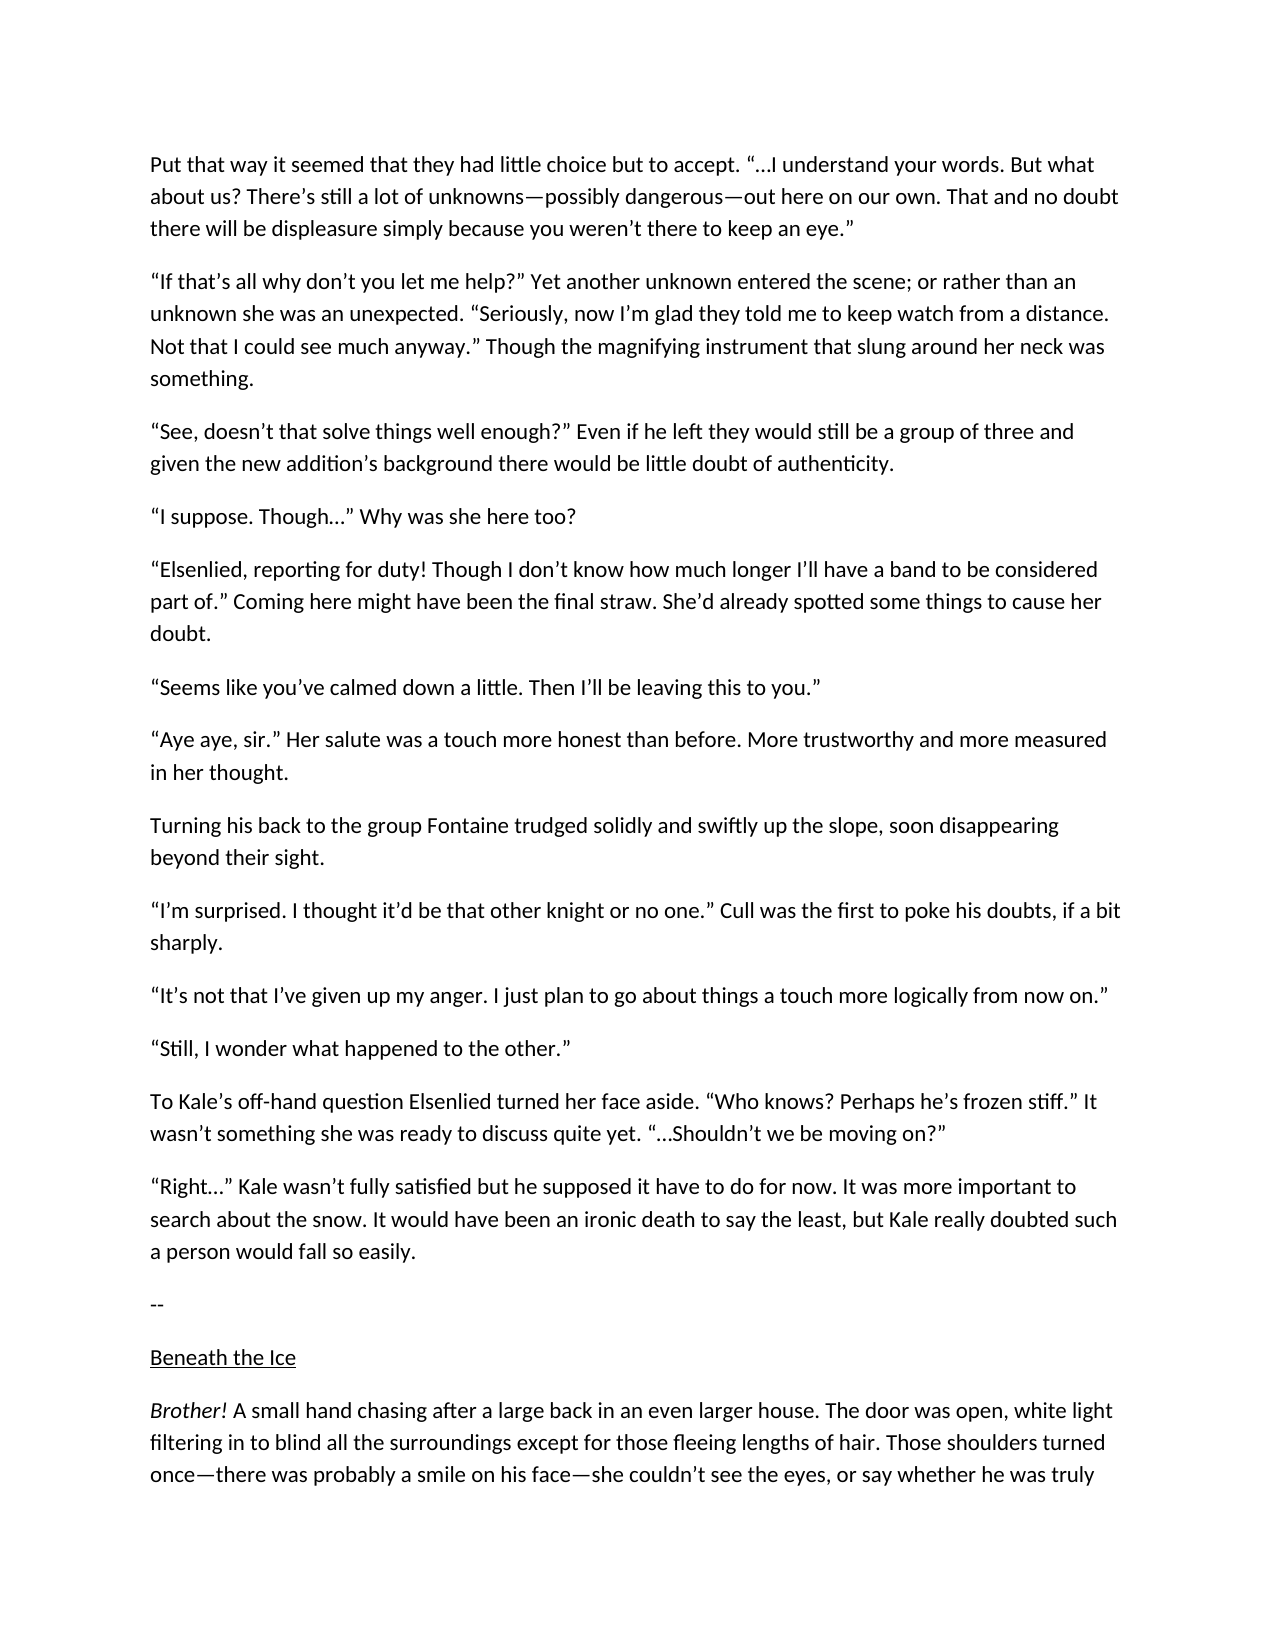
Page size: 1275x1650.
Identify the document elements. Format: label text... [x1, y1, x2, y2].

text Turning his back to the group Fontaine trudged solidly and swiftly up the slope, soon disappearing beyond their sight. [150, 811, 1125, 871]
text “Seems like you’ve calmed down a little. Then I’ll be leaving this to you.” [150, 673, 1125, 701]
text “If that’s all why don’t you let me help?” Yet another unknown entered the scene; or rather than an unknown she was an unexpected. “Seriously, now I’m glad they told me to keep watch from a distance. Not that I could see much anyway.” Though the magnifying instrument that slung around her neck was something. [150, 267, 1125, 392]
text To Kale’s off-hand question Elsenlied turned her face aside. “Who knows? Perhaps he’s frozen stiff.” It wasn’t something she was ready to discuss quite yet. “…Shouldn’t we be moving on?” [150, 1087, 1125, 1147]
text “I’m surprised. I thought it’d be that other knight or no one.” Cull was the first to poke his doubts, if a bit sharply. [150, 896, 1125, 956]
text “See, doesn’t that solve things well enough?” Even if he left they would still be a group of three and given the new addition’s background there would be little doubt of authenticity. [150, 417, 1125, 477]
text “It’s not that I’ve given up my anger. I just plan to go about things a touch more logically from now on.” [150, 981, 1125, 1009]
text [150, 1396, 1125, 1488]
text “I suppose. Though…” Why was she here too? [150, 502, 1125, 530]
text Beneath the Ice [150, 1343, 1125, 1371]
text Put that way it seemed that they had little choice but to accept. “…I understand your words. But what about us? There’s still a lot of unknowns—possibly dangerous—out here on our own. That and no doubt there will be displeasure simply because you weren’t there to keep an eye.” [150, 150, 1125, 242]
text “Still, I wonder what happened to the other.” [150, 1034, 1125, 1062]
text “Right…” Kale wasn’t fully satisfied but he supposed it have to do for now. It was more important to search about the snow. It would have been an ironic death to say the least, but Kale really doubted such a person would fall so easily. [150, 1172, 1125, 1265]
text “Aye aye, sir.” Her salute was a touch more honest than before. More trustworthy and more measured in her thought. [150, 726, 1125, 786]
text -- [150, 1290, 1125, 1318]
text “Elsenlied, reporting for duty! Though I don’t know how much longer I’ll have a band to be considered part of.” Coming here might have been the final straw. She’d already spotted some things to cause her doubt. [150, 555, 1125, 648]
